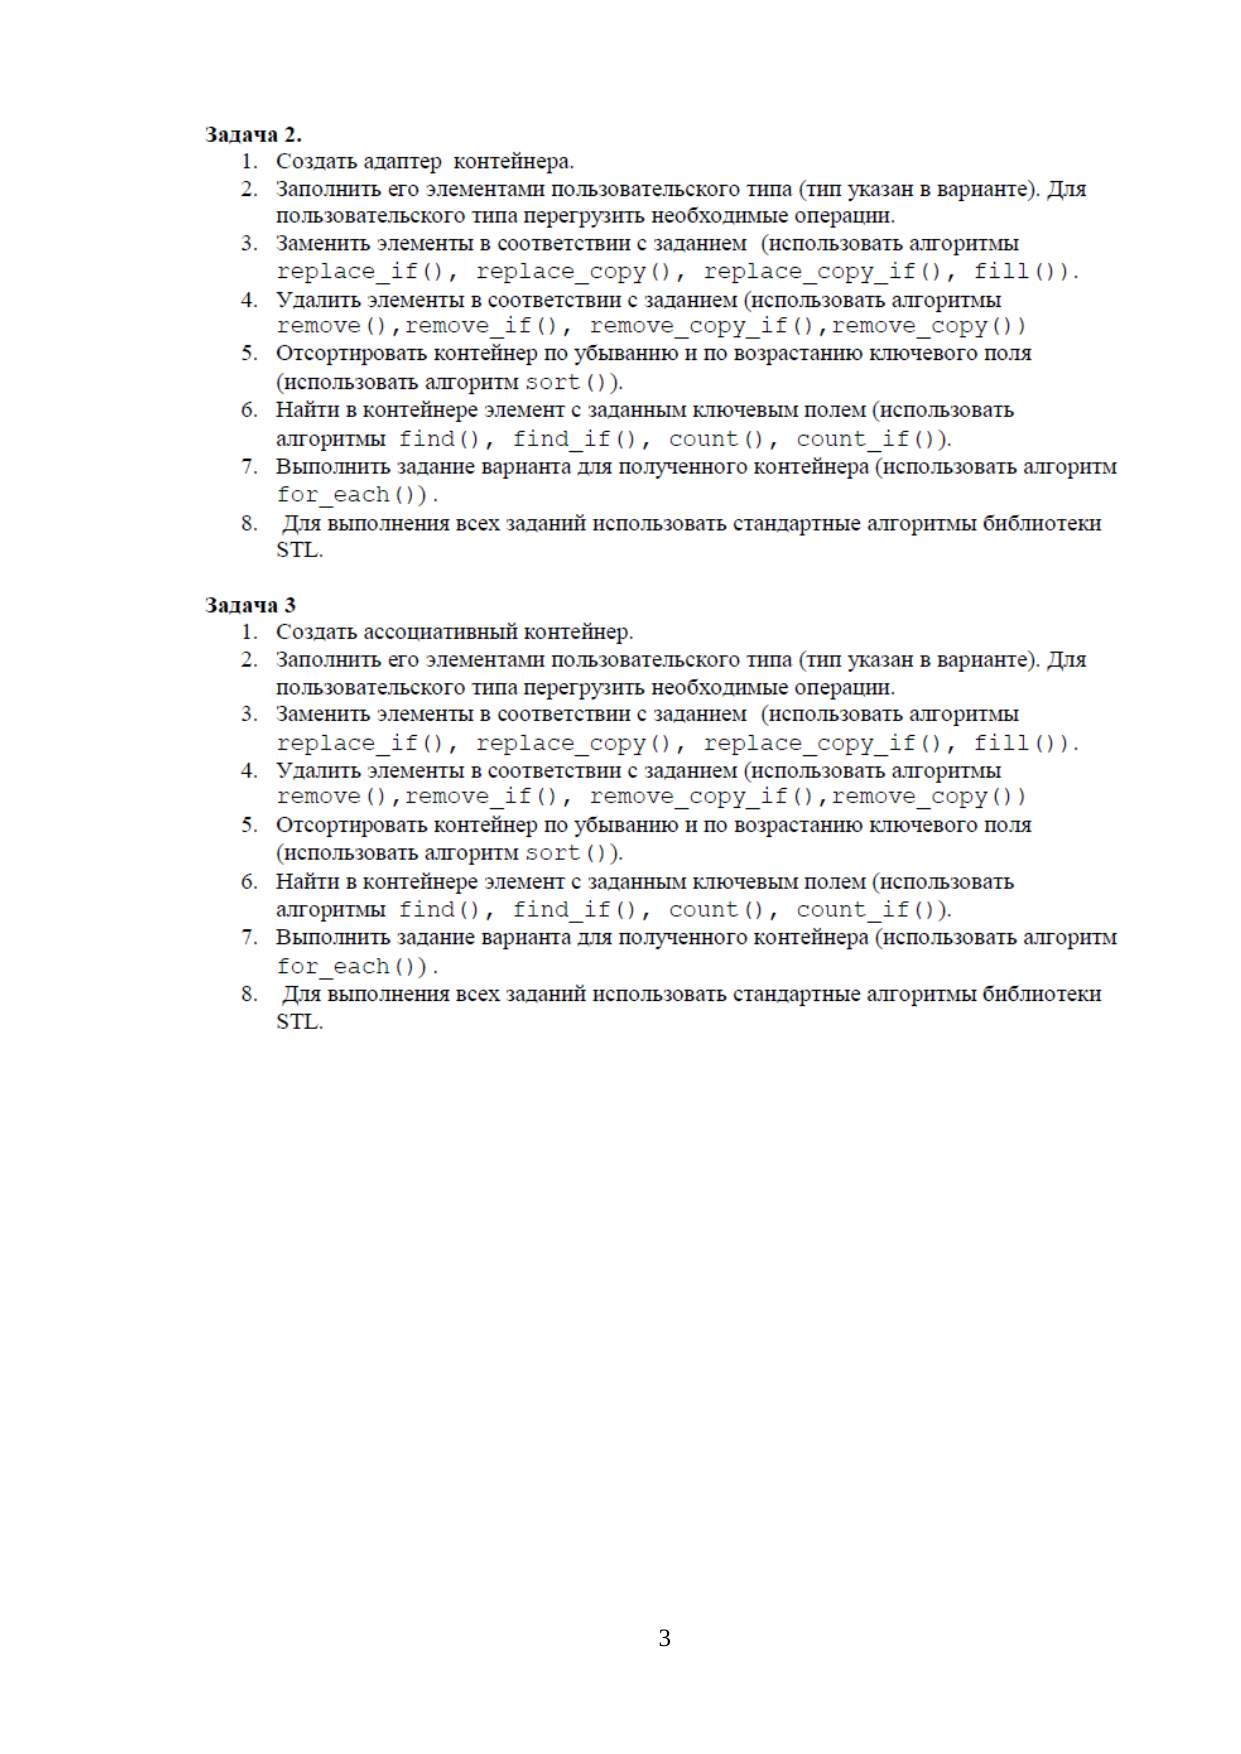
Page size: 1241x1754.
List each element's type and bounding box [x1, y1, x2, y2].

picture [200, 118, 1129, 1034]
